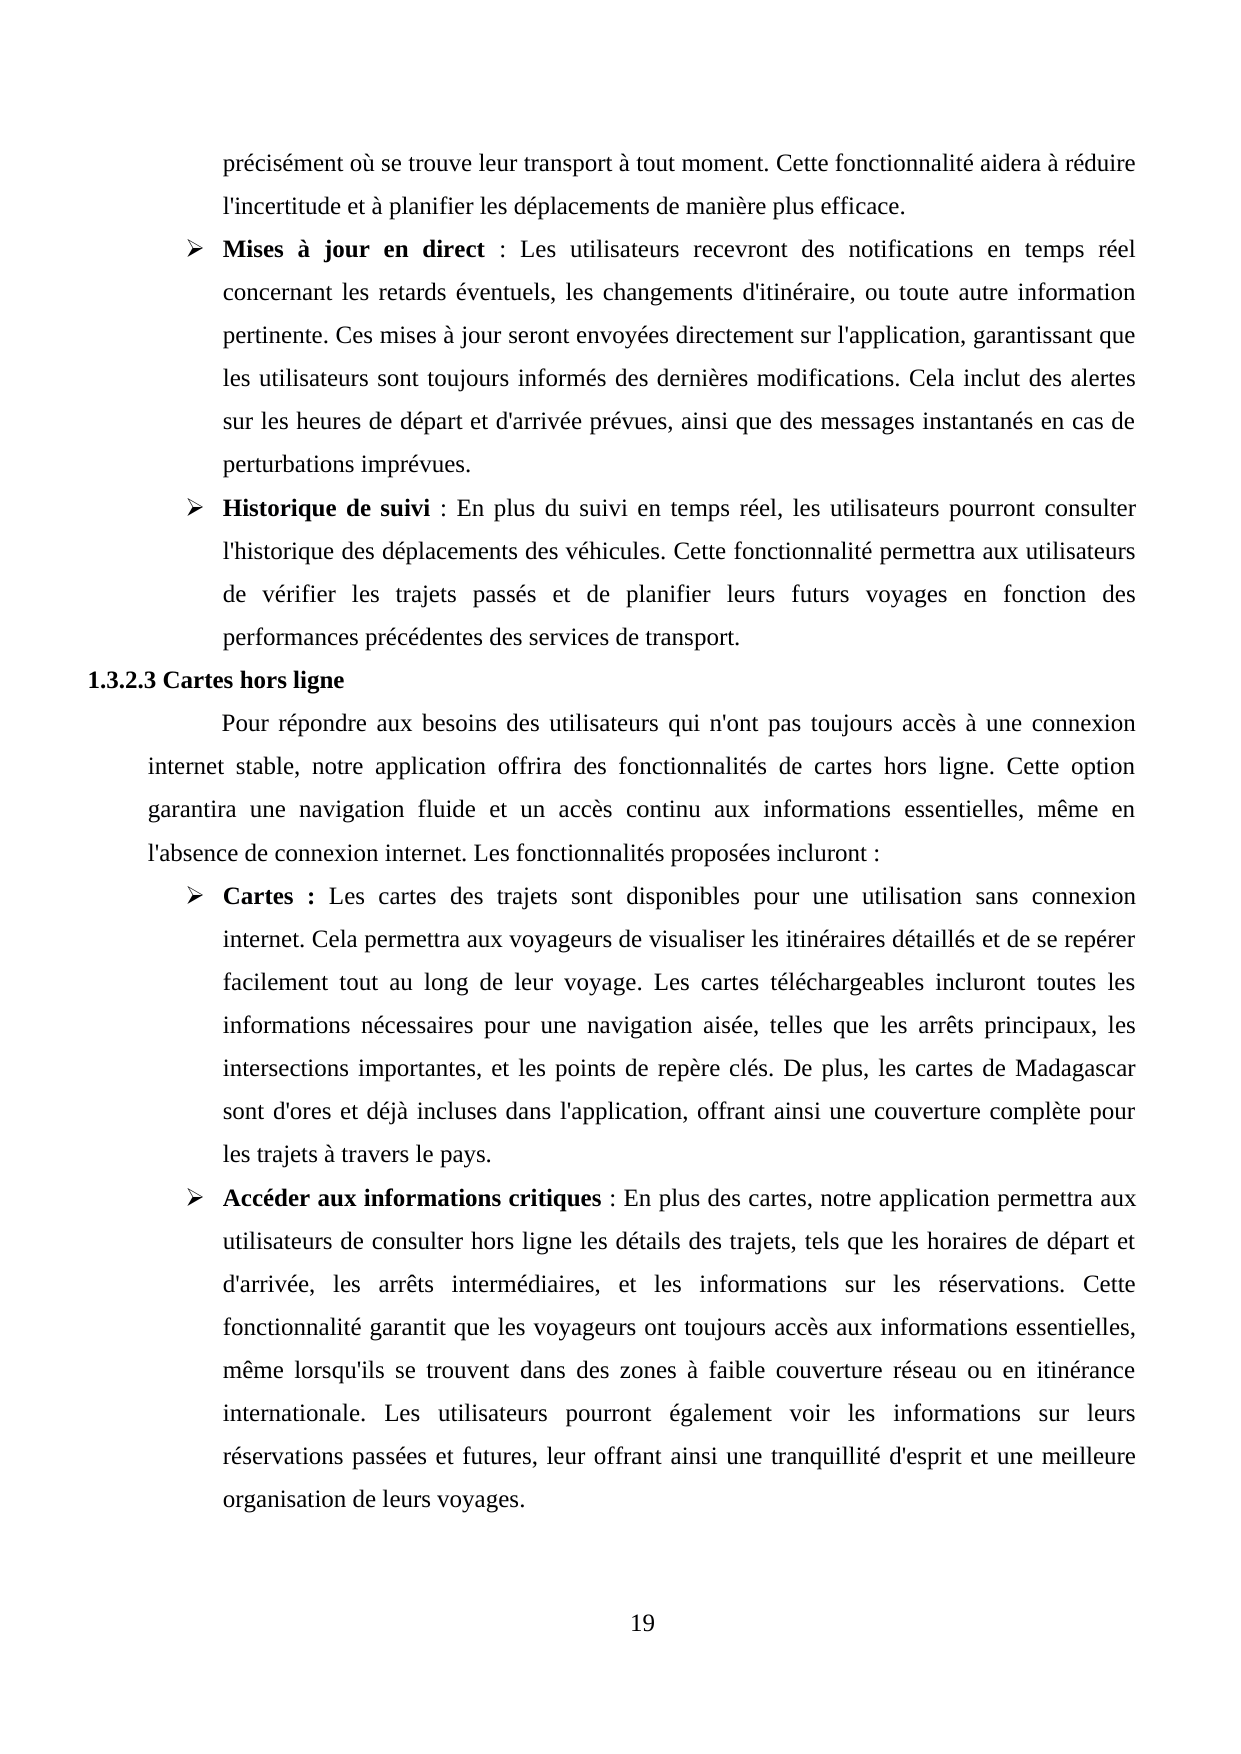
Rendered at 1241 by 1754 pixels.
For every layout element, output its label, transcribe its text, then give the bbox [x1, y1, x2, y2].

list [185, 148, 1137, 219]
list Accéder aux informations critiques : En plus des cartes, notre application permettra aux utilisateurs de consulter hors ligne les détails des trajets, tels que les horaires de départ et d'arrivée, les arrêts intermédiaires, et les informations sur les réservations. Cette fonctionnalité garantit que les voyageurs ont toujours accès aux informations essentielles, même lorsqu'ils se trouvent dans des zones à faible couverture réseau ou en itinérance internationale. Les utilisateurs pourront également voir les informations sur leurs réservations passées et futures, leur offrant ainsi une tranquillité d'esprit et une meilleure organisation de leurs voyages. [185, 1183, 1137, 1513]
text Cartes hors ligne [87, 665, 1137, 694]
list Cartes : Les cartes des trajets sont disponibles pour une utilisation sans connexion internet. Cela permettra aux voyageurs de visualiser les itinéraires détaillés et de se repérer facilement tout au long de leur voyage. Les cartes téléchargeables incluront toutes les informations nécessaires pour une navigation aisée, telles que les arrêts principaux, les intersections importantes, et les points de repère clés. De plus, les cartes de Madagascar sont d'ores et déjà incluses dans l'application, offrant ainsi une couverture complète pour les trajets à travers le pays. [185, 881, 1137, 1168]
list Mises à jour en direct : Les utilisateurs recevront des notifications en temps réel concernant les retards éventuels, les changements d'itinéraire, ou toute autre information pertinente. Ces mises à jour seront envoyées directement sur l'application, garantissant que les utilisateurs sont toujours informés des dernières modifications. Cela inclut des alertes sur les heures de départ et d'arrivée prévues, ainsi que des messages instantanés en cas de perturbations imprévues. [185, 234, 1137, 478]
list Historique de suivi : En plus du suivi en temps réel, les utilisateurs pourront consulter l'historique des déplacements des véhicules. Cette fonctionnalité permettra aux utilisateurs de vérifier les trajets passés et de planifier leurs futurs voyages en fonction des performances précédentes des services de transport. [185, 493, 1137, 651]
text Pour répondre aux besoins des utilisateurs qui n'ont pas toujours accès à une connexion internet stable, notre application offrira des fonctionnalités de cartes hors ligne. Cette option garantira une navigation fluide et un accès continu aux informations essentielles, même en l'absence de connexion internet. Les fonctionnalités proposées incluront : [148, 708, 1137, 866]
